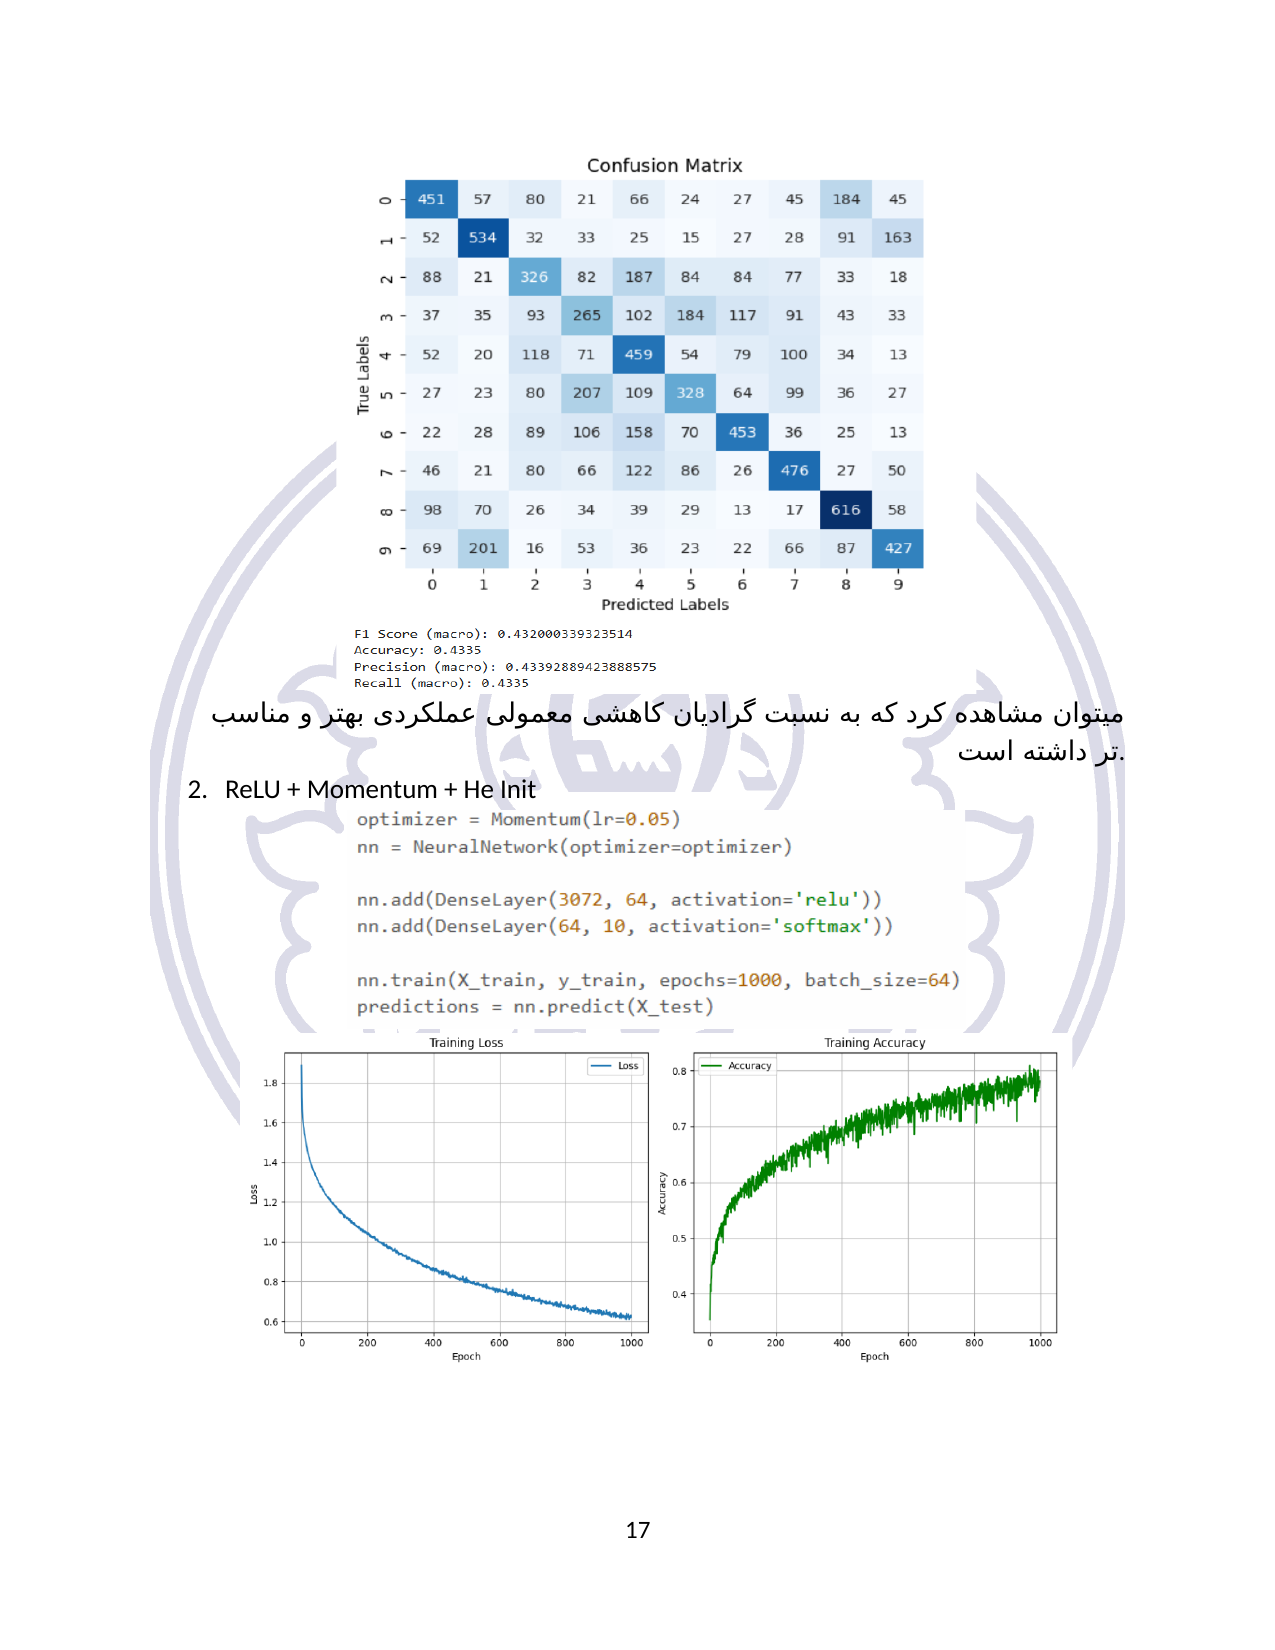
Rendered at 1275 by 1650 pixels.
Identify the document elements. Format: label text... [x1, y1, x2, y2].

picture [336, 150, 977, 694]
picture [240, 1033, 1073, 1365]
text میتوان مشاهده کرد که به نسبت گرادیان کاهشی معمولی عملکردی بهتر و مناسب تر داشته است. [187, 698, 1125, 767]
picture [347, 810, 965, 1029]
list ReLU + Momentum + He Init [187, 772, 1125, 805]
